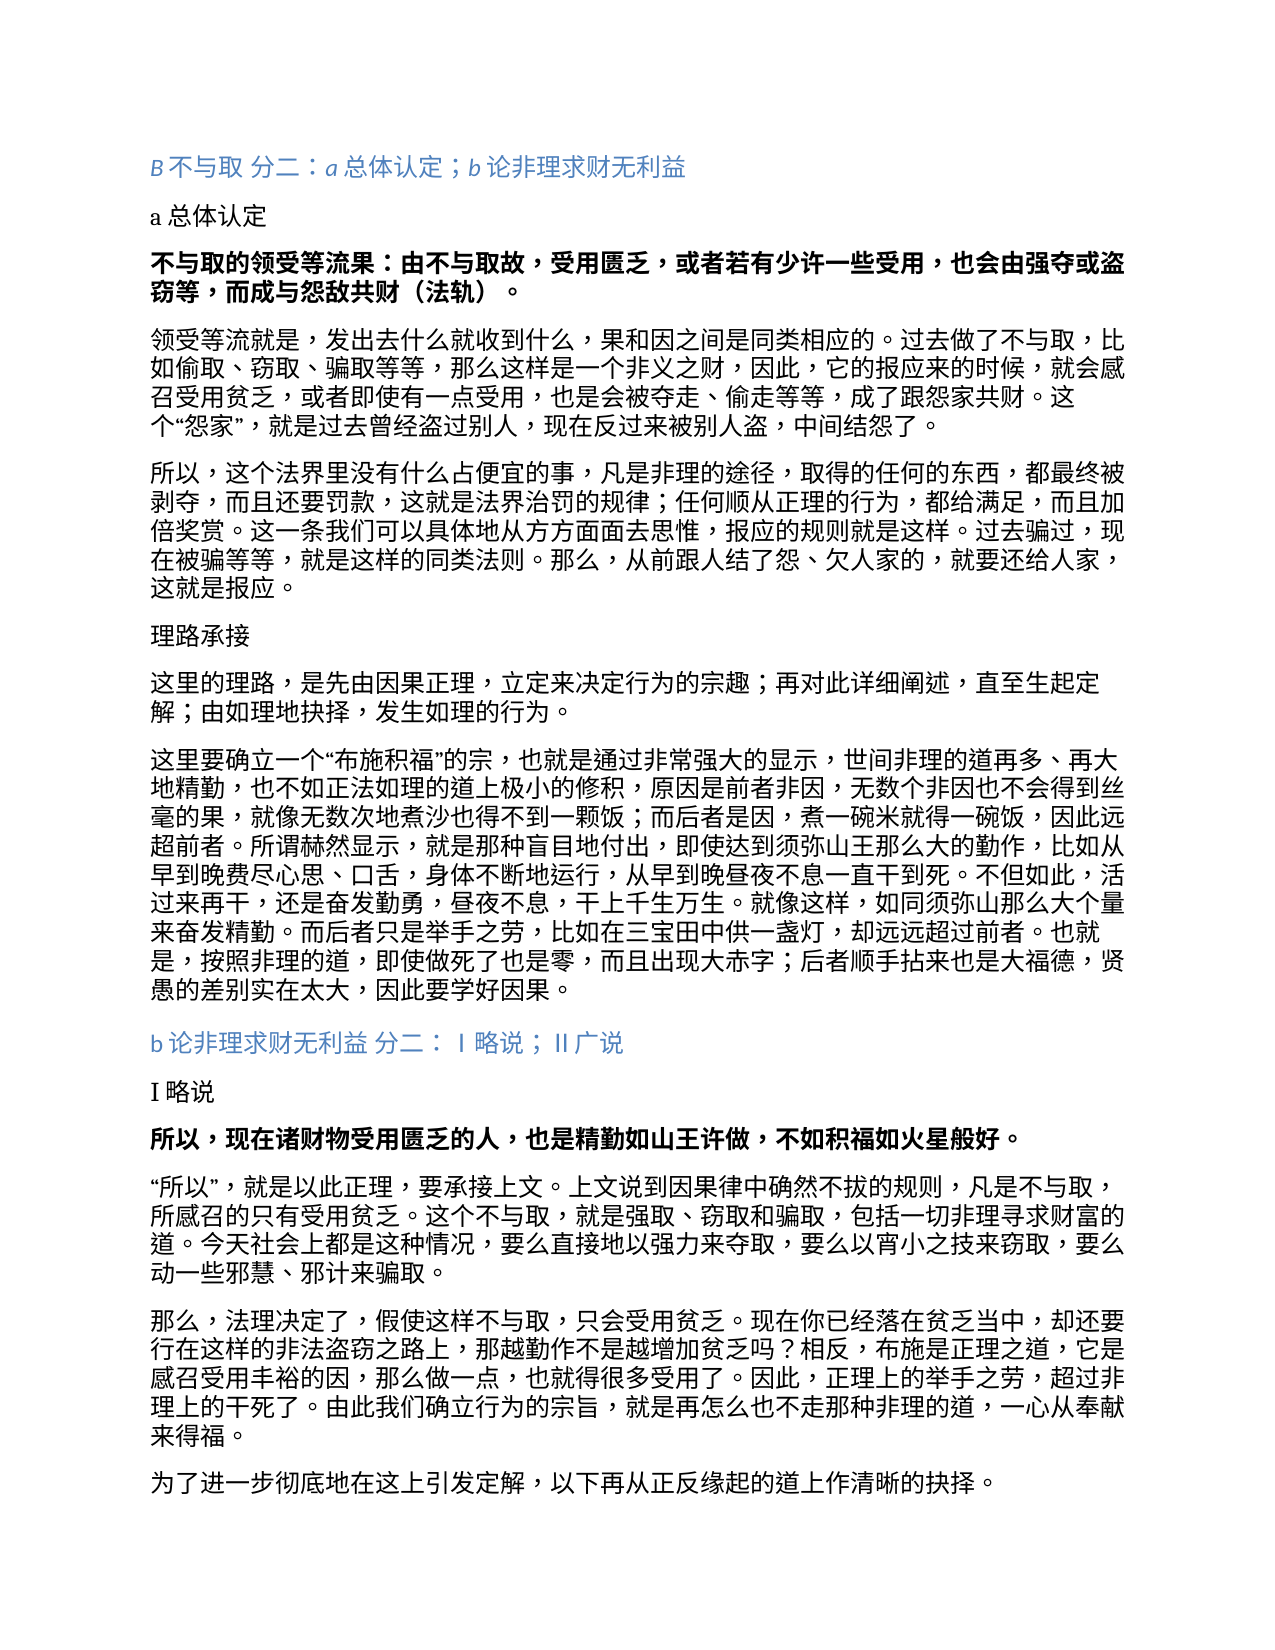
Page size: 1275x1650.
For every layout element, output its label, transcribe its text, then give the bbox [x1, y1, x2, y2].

subtitle B不与取 分二：a总体认定；b论非理求财无利益 [150, 150, 1125, 184]
text 不与取的领受等流果：由不与取故，受用匮乏，或者若有少许一些受用，也会由强夺或盗窃等，而成与怨敌共财（法轨）。 [150, 250, 1125, 308]
text 所以，这个法界里没有什么占便宜的事，凡是非理的途径，取得的任何的东西，都最终被剥夺，而且还要罚款，这就是法界治罚的规律；任何顺从正理的行为，都给满足，而且加倍奖赏。这一条我们可以具体地从方方面面去思惟，报应的规则就是这样。过去骗过，现在被骗等等，就是这样的同类法则。那么，从前跟人结了怨、欠人家的，就要还给人家，这就是报应。 [150, 460, 1125, 604]
text 所以，现在诸财物受用匮乏的人，也是精勤如山王许做，不如积福如火星般好。 [150, 1126, 1125, 1155]
text 这里的理路，是先由因果正理，立定来决定行为的宗趣；再对此详细阐述，直至生起定解；由如理地抉择，发生如理的行为。 [150, 670, 1125, 728]
text 理路承接 [150, 623, 1125, 652]
text 领受等流就是，发出去什么就收到什么，果和因之间是同类相应的。过去做了不与取，比如偷取、窃取、骗取等等，那么这样是一个非义之财，因此，它的报应来的时候，就会感召受用贫乏，或者即使有一点受用，也是会被夺走、偷走等等，成了跟怨家共财。这个“怨家”，就是过去曾经盗过别人，现在反过来被别人盗，中间结怨了。 [150, 327, 1125, 442]
subtitle b论非理求财无利益 分二：Ⅰ略说；Ⅱ广说 [150, 1026, 1125, 1060]
text “所以”，就是以此正理，要承接上文。上文说到因果律中确然不拔的规则，凡是不与取，所感召的只有受用贫乏。这个不与取，就是强取、窃取和骗取，包括一切非理寻求财富的道。今天社会上都是这种情况，要么直接地以强力来夺取，要么以宵小之技来窃取，要么动一些邪慧、邪计来骗取。 [150, 1174, 1125, 1289]
text 这里要确立一个“布施积福”的宗，也就是通过非常强大的显示，世间非理的道再多、再大地精勤，也不如正法如理的道上极小的修积，原因是前者非因，无数个非因也不会得到丝毫的果，就像无数次地煮沙也得不到一颗饭；而后者是因，煮一碗米就得一碗饭，因此远超前者。所谓赫然显示，就是那种盲目地付出，即使达到须弥山王那么大的勤作，比如从早到晚费尽心思、口舌，身体不断地运行，从早到晚昼夜不息一直干到死。不但如此，活过来再干，还是奋发勤勇，昼夜不息，干上千生万生。就像这样，如同须弥山那么大个量来奋发精勤。而后者只是举手之劳，比如在三宝田中供一盏灯，却远远超过前者。也就是，按照非理的道，即使做死了也是零，而且出现大赤字；后者顺手拈来也是大福德，贤愚的差别实在太大，因此要学好因果。 [150, 747, 1125, 1005]
text 为了进一步彻底地在这上引发定解，以下再从正反缘起的道上作清晰的抉择。 [150, 1470, 1125, 1499]
text a总体认定 [150, 203, 1125, 232]
text 那么，法理决定了，假使这样不与取，只会受用贫乏。现在你已经落在贫乏当中，却还要行在这样的非法盗窃之路上，那越勤作不是越增加贫乏吗？相反，布施是正理之道，它是感召受用丰裕的因，那么做一点，也就得很多受用了。因此，正理上的举手之劳，超过非理上的干死了。由此我们确立行为的宗旨，就是再怎么也不走那种非理的道，一心从奉献来得福。 [150, 1308, 1125, 1451]
text Ⅰ略说 [150, 1079, 1125, 1108]
